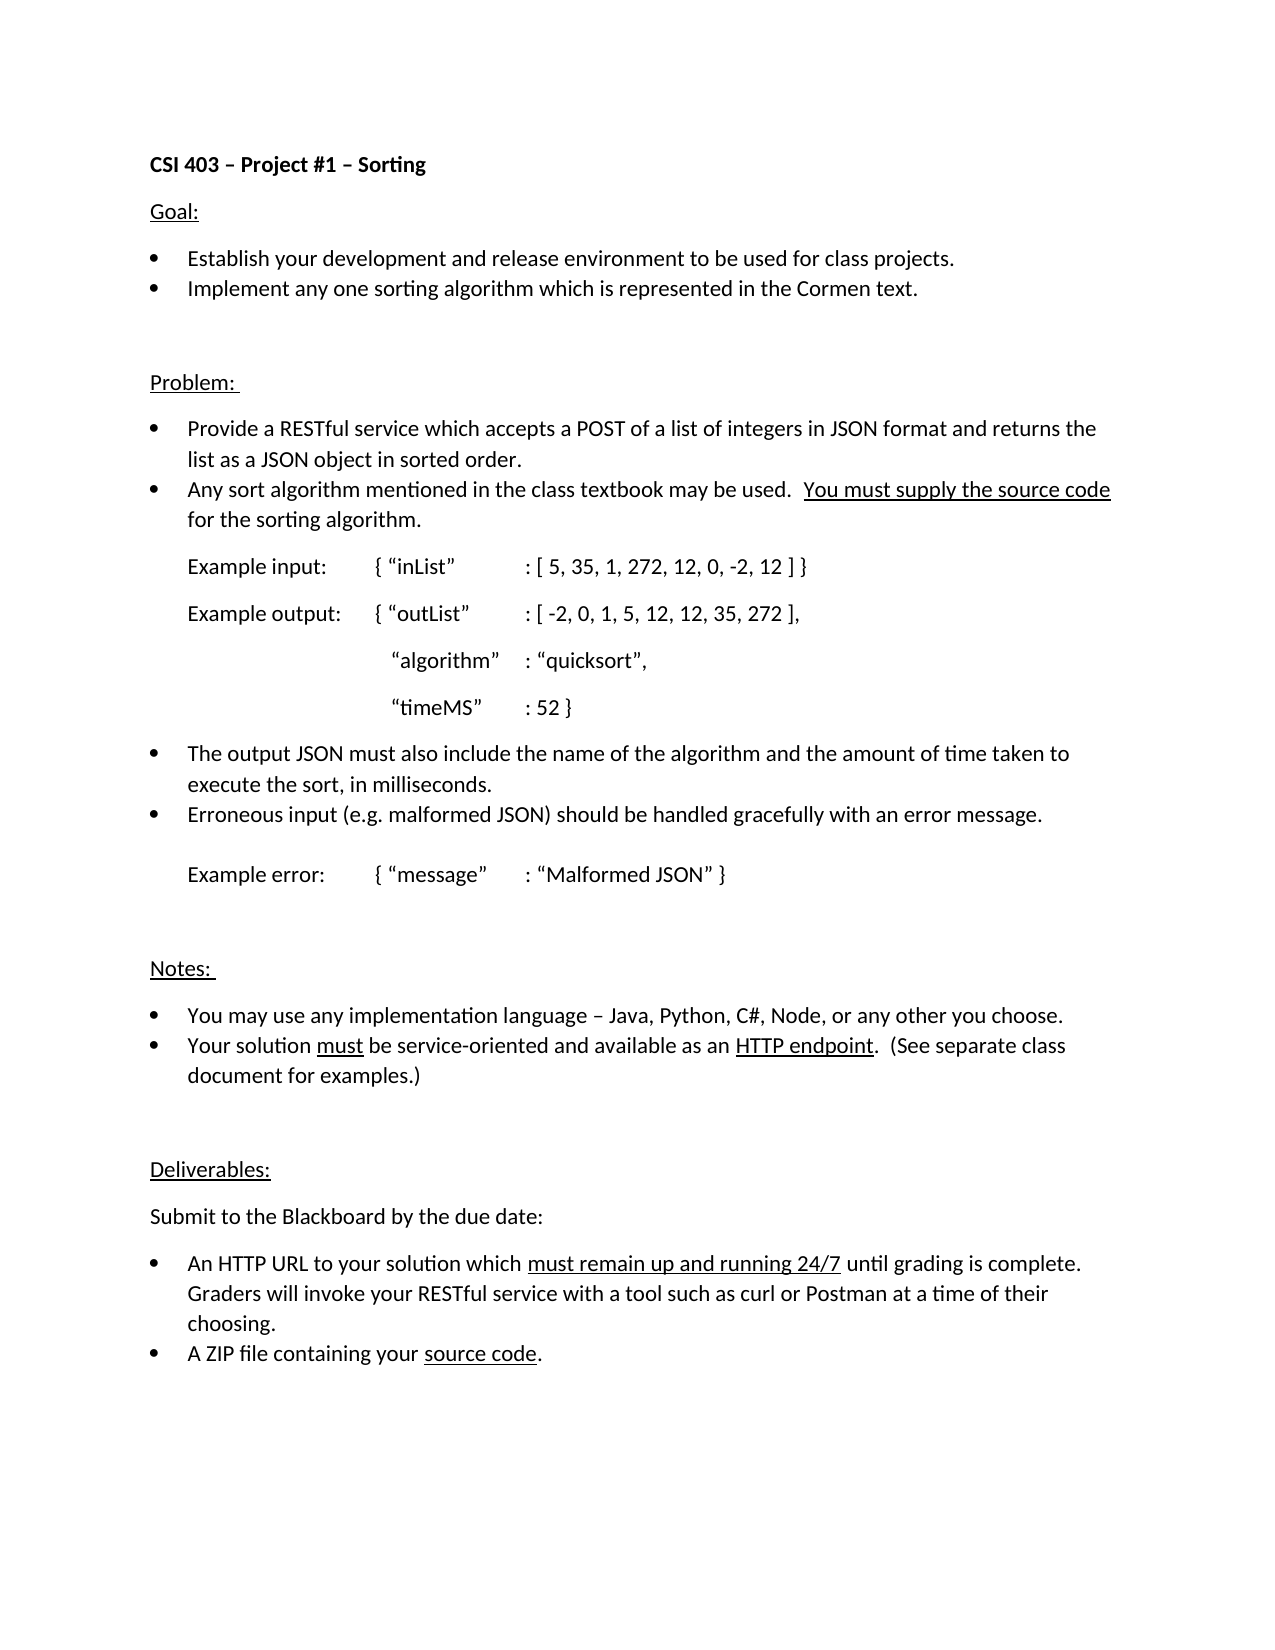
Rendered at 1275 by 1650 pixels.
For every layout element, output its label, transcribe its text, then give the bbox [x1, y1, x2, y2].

text “timeMS” : 52 } [375, 693, 1125, 721]
list Any sort algorithm mentioned in the class textbook may be used. You must supply the source code for the sorting algorithm. [150, 475, 1125, 533]
list A ZIP file containing your source code. [150, 1339, 1125, 1368]
text “algorithm” : “quicksort”, [375, 646, 1125, 674]
text Deliverables: [150, 1155, 1125, 1183]
text CSI 403 – Project #1 – Sorting [150, 150, 1125, 178]
text Example output: { “outList” : [ -2, 0, 1, 5, 12, 12, 35, 272 ], [187, 599, 1125, 627]
text Example input: { “inList” : [ 5, 35, 1, 272, 12, 0, -2, 12 ] } [187, 552, 1125, 580]
text Notes: [150, 954, 1125, 982]
text Goal: [150, 197, 1125, 225]
list Your solution must be service-oriented and available as an HTTP endpoint. (See separate class document for examples.) [150, 1031, 1125, 1089]
list Establish your development and release environment to be used for class projects. [150, 244, 1125, 272]
text Problem: [150, 368, 1125, 396]
list The output JSON must also include the name of the algorithm and the amount of time taken to execute the sort, in milliseconds. [150, 739, 1125, 798]
list Implement any one sorting algorithm which is represented in the Cormen text. [150, 274, 1125, 302]
text Submit to the Blackboard by the due date: [150, 1202, 1125, 1230]
list Example error: { “message” : “Malformed JSON” } [187, 860, 1125, 888]
list Erroneous input (e.g. malformed JSON) should be handled gracefully with an error message. [150, 800, 1125, 828]
list Provide a RESTful service which accepts a POST of a list of integers in JSON format and returns the list as a JSON object in sorted order. [150, 414, 1125, 473]
list An HTTP URL to your solution which must remain up and running 24/7 until grading is complete. Graders will invoke your RESTful service with a tool such as curl or Postman at a time of their choosing. [150, 1249, 1125, 1337]
list You may use any implementation language – Java, Python, C#, Node, or any other you choose. [150, 1001, 1125, 1029]
